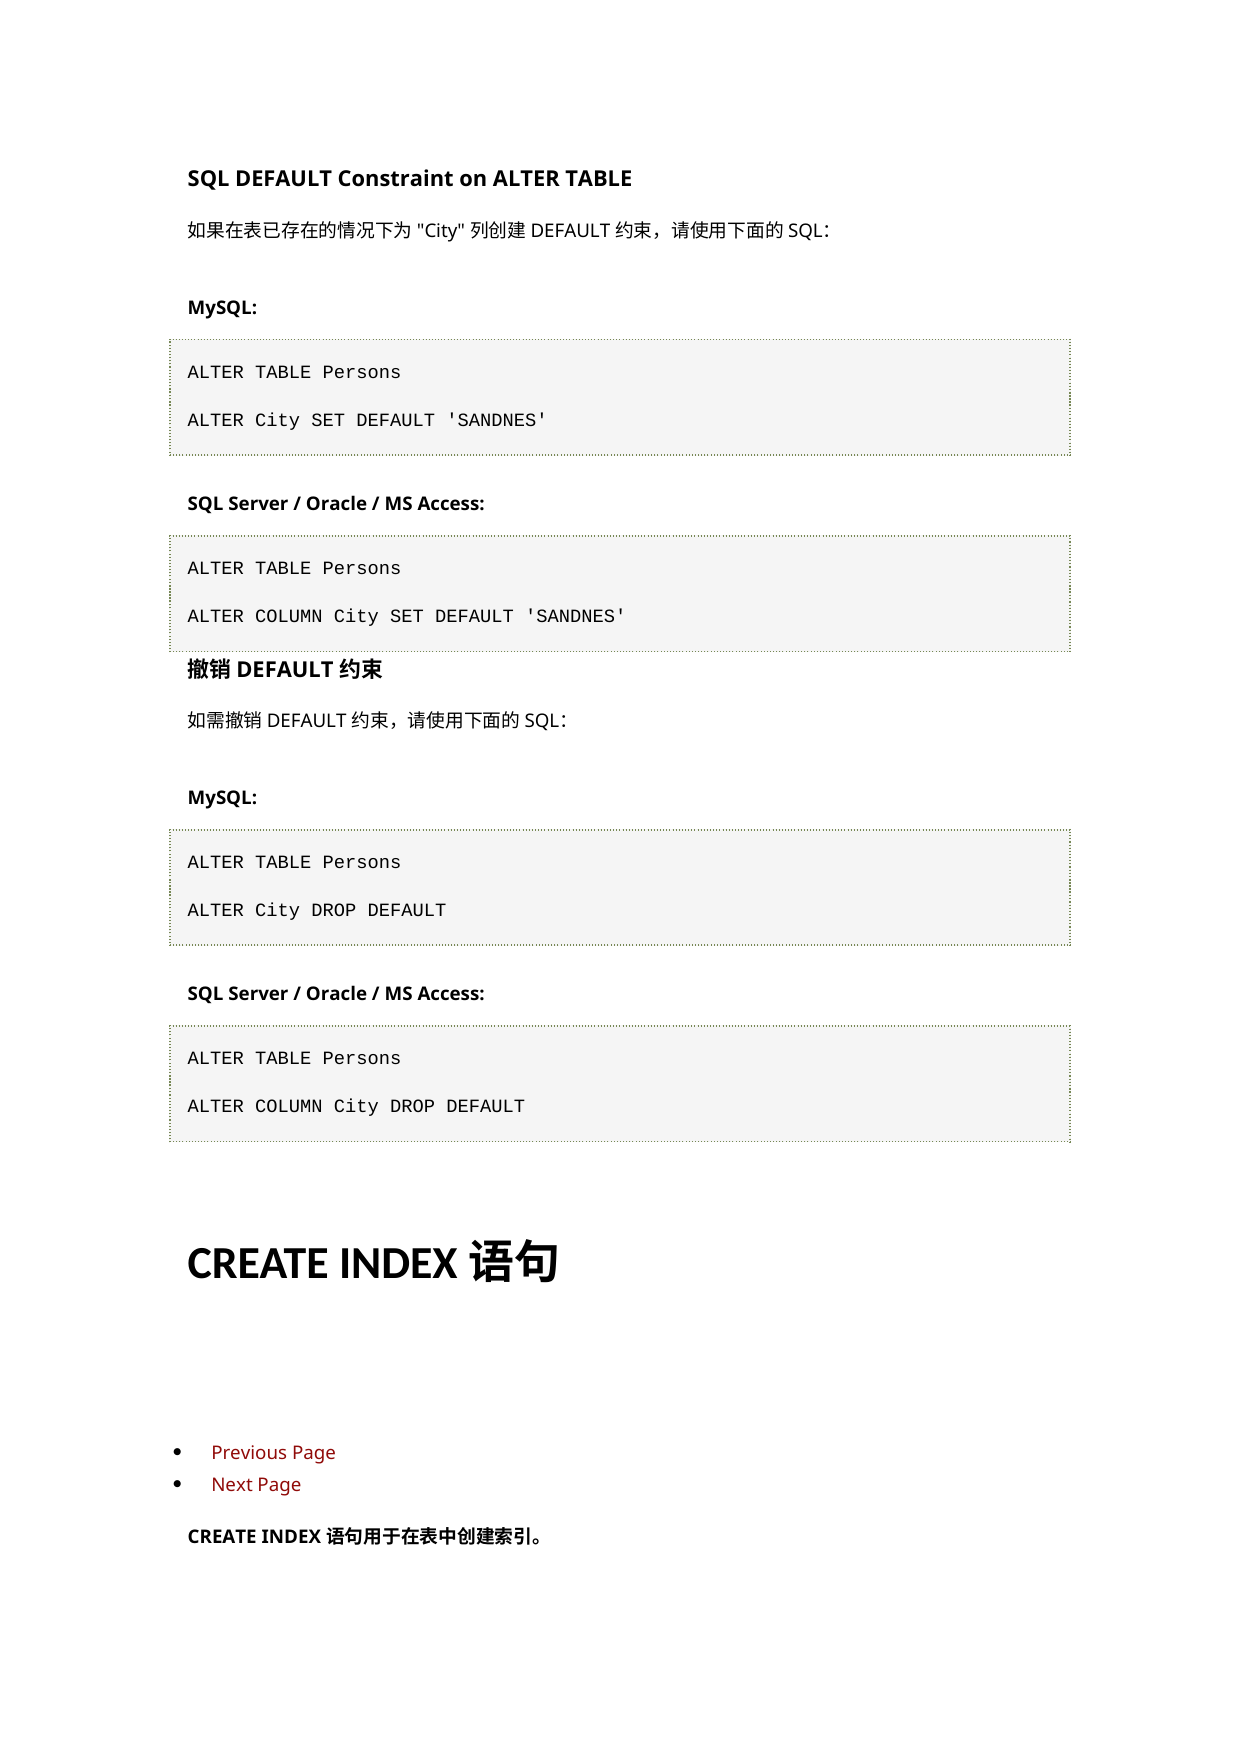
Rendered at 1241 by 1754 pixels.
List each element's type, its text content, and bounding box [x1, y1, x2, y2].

text ALTER TABLE Persons [169, 535, 1071, 583]
text ALTER TABLE Persons [169, 829, 1071, 877]
text SQL DEFAULT Constraint on ALTER TABLE [187, 162, 1053, 194]
list Next Page [173, 1468, 1053, 1501]
subtitle CREATE INDEX 语句 [187, 1210, 1053, 1308]
text ALTER COLUMN City DROP DEFAULT [169, 1073, 1071, 1142]
text SQL Server / Oracle / MS Access: [187, 977, 1053, 1010]
text 如需撤销 DEFAULT 约束，请使用下面的 SQL： [187, 703, 1053, 736]
text ALTER City DROP DEFAULT [169, 877, 1071, 946]
text ALTER City SET DEFAULT 'SANDNES' [169, 387, 1071, 456]
text 撤销 DEFAULT 约束 [187, 652, 1053, 685]
text SQL Server / Oracle / MS Access: [187, 487, 1053, 519]
text 如果在表已存在的情况下为 "City" 列创建 DEFAULT 约束，请使用下面的 SQL： [187, 213, 1053, 246]
text CREATE INDEX 语句用于在表中创建索引。 [187, 1519, 1053, 1552]
text ALTER TABLE Persons [169, 1025, 1071, 1073]
text ALTER COLUMN City SET DEFAULT 'SANDNES' [169, 583, 1071, 652]
list Previous Page [173, 1436, 1053, 1468]
text ALTER TABLE Persons [169, 339, 1071, 387]
text MySQL: [187, 291, 1053, 323]
text MySQL: [187, 781, 1053, 813]
